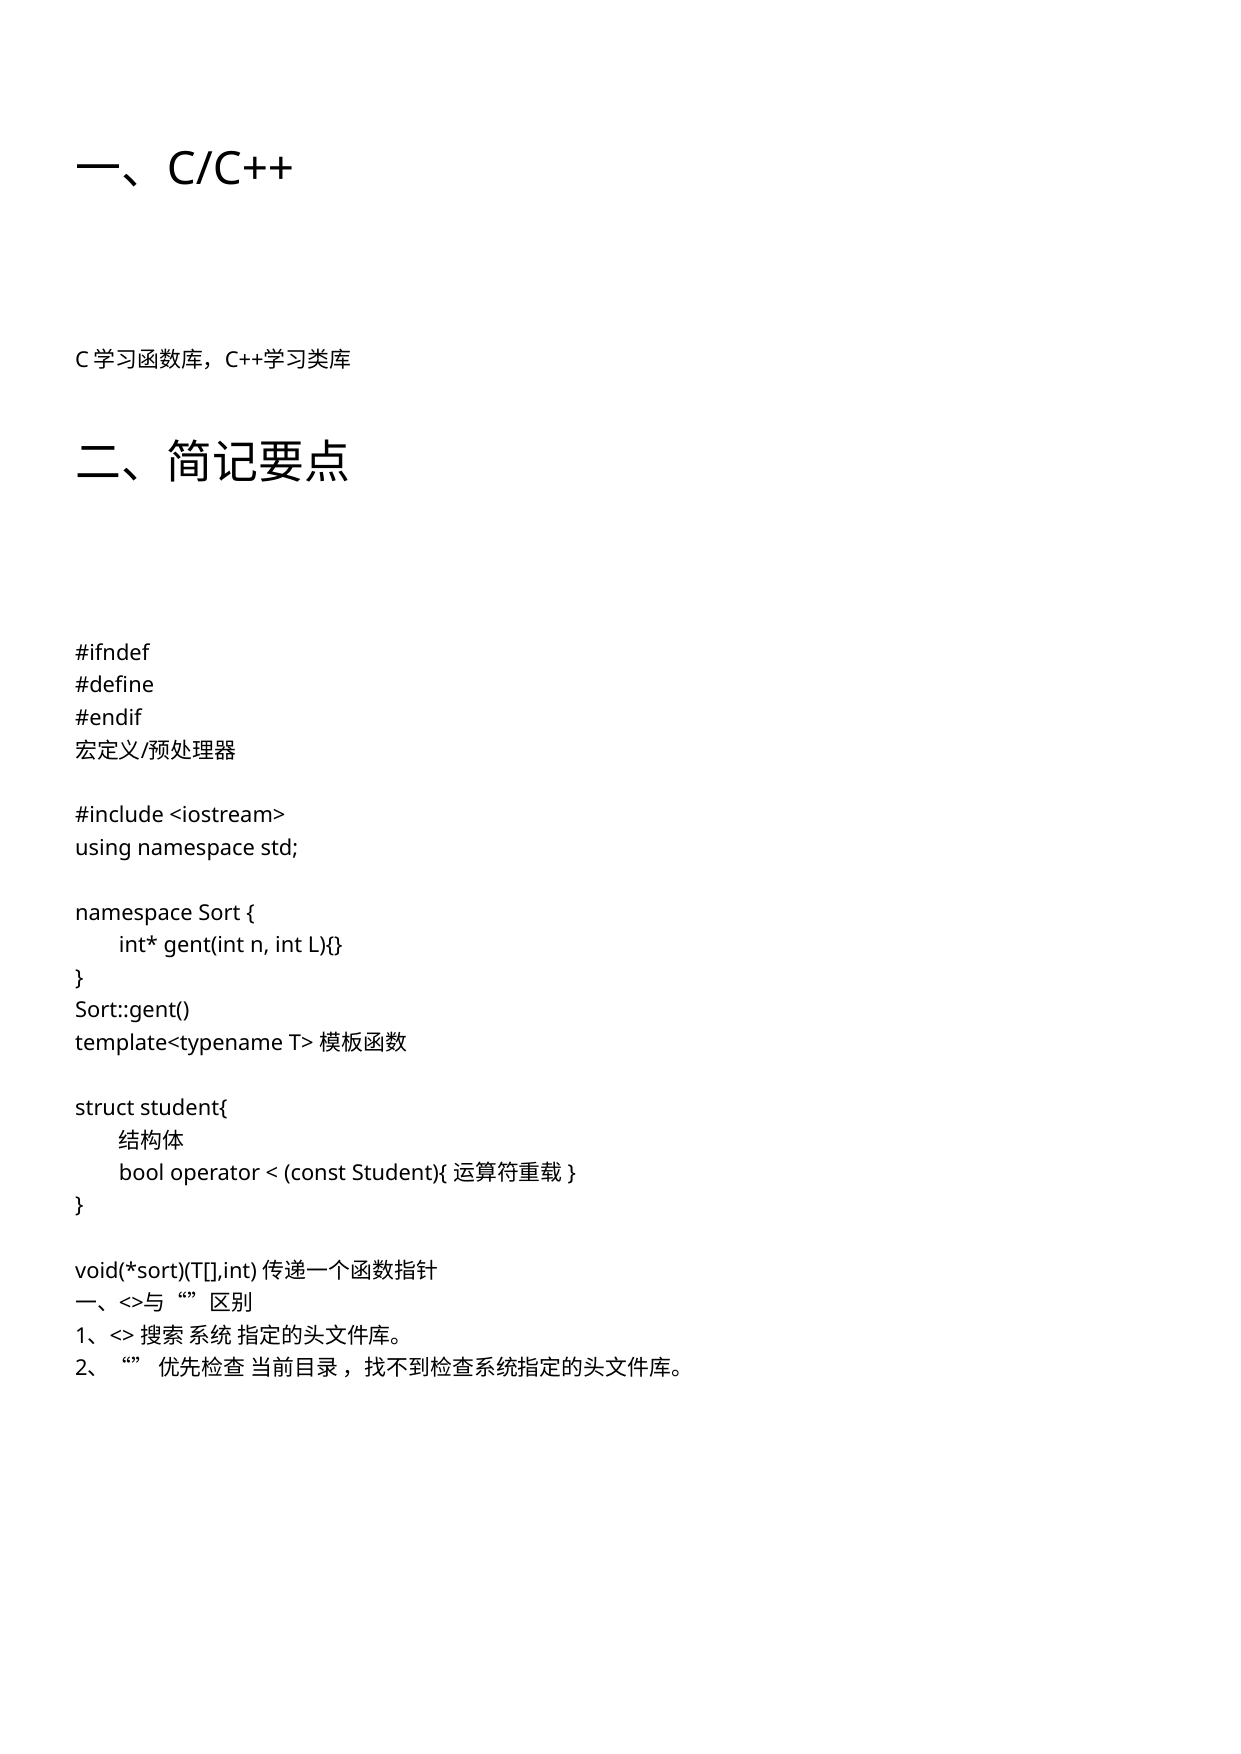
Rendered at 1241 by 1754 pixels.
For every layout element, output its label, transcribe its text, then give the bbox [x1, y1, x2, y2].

list #endif [75, 700, 1165, 733]
list struct student{ [75, 1090, 1165, 1123]
subtitle 简记要点 [75, 410, 1165, 507]
list 结构体 [75, 1123, 1165, 1155]
list Sort::gent() [75, 993, 1165, 1025]
list int* gent(int n, int L){} [75, 928, 1165, 960]
list bool operator < (const Student){ 运算符重载 } [75, 1155, 1165, 1188]
list } [75, 960, 1165, 993]
list #define [75, 668, 1165, 700]
list #ifndef [75, 635, 1165, 668]
list 宏定义/预处理器 [75, 733, 1165, 765]
list } [75, 1188, 1165, 1220]
list 一、<>与“”区别 [75, 1285, 1165, 1318]
list template<typename T> 模板函数 [75, 1025, 1165, 1058]
subtitle C/C++ [75, 116, 1165, 214]
list #include <iostream> [75, 798, 1165, 830]
list namespace Sort { [75, 895, 1165, 928]
list void(*sort)(T[],int) 传递一个函数指针 [75, 1253, 1165, 1285]
list 2、“” 优先检查 当前目录 ，找不到检查系统指定的头文件库。 [75, 1350, 1165, 1383]
list using namespace std; [75, 830, 1165, 863]
text C学习函数库，C++学习类库 [75, 342, 1165, 374]
list 1、<> 搜索 系统 指定的头文件库。 [75, 1318, 1165, 1350]
